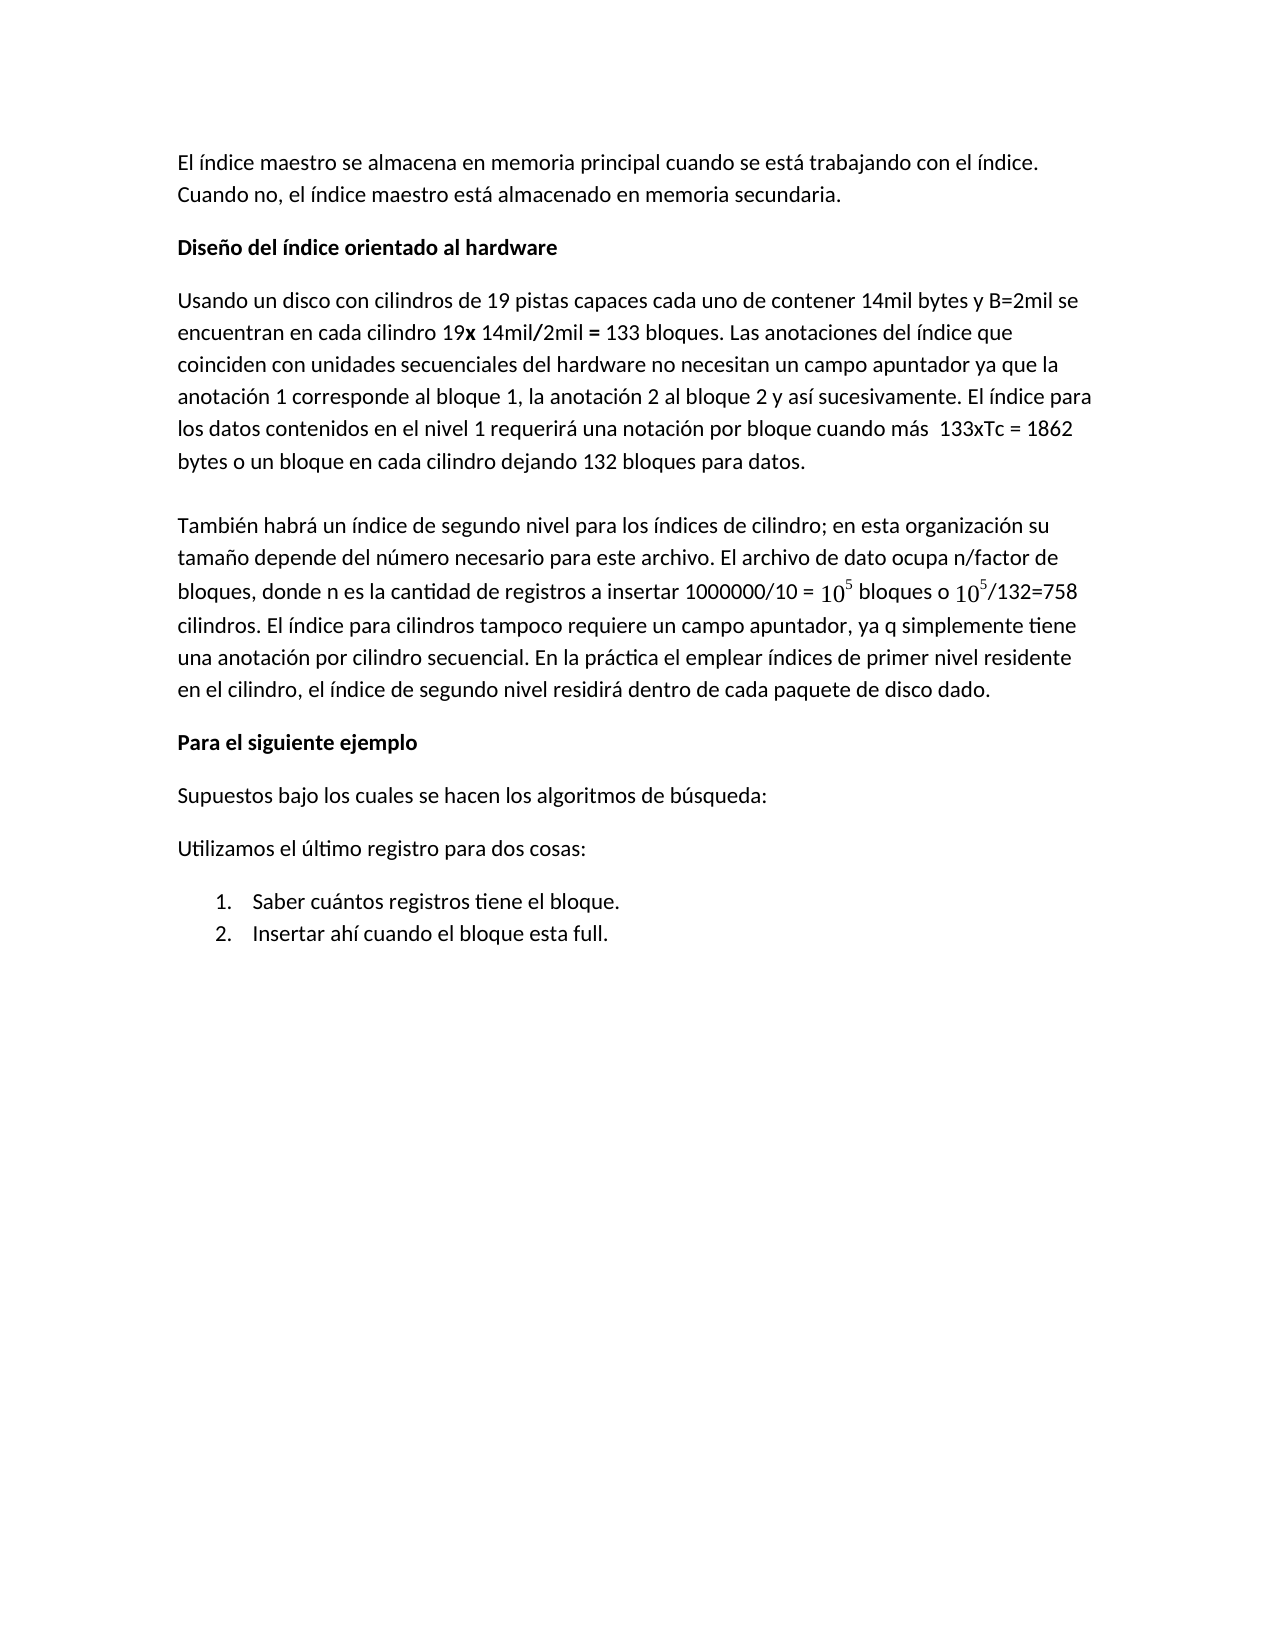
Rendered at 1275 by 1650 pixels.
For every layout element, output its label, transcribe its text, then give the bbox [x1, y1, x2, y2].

text El índice maestro se almacena en memoria principal cuando se está trabajando con el índice. Cuando no, el índice maestro está almacenado en memoria secundaria. [177, 148, 1098, 208]
text Utilizamos el último registro para dos cosas: [177, 834, 1098, 862]
list Saber cuántos registros tiene el bloque. [215, 887, 1098, 915]
text Usando un disco con cilindros de 19 pistas capaces cada uno de contener 14mil bytes y B=2mil se encuentran en cada cilindro 19x 14mil/2mil = 133 bloques. Las anotaciones del índice que coinciden con unidades secuenciales del hardware no necesitan un campo apuntador ya que la anotación 1 corresponde al bloque 1, la anotación 2 al bloque 2 y así sucesivamente. El índice para los datos contenidos en el nivel 1 requerirá una notación por bloque cuando más 133xTc = 1862 bytes o un bloque en cada cilindro dejando 132 bloques para datos. También habrá un índice de segundo nivel para los índices de cilindro; en esta organización su tamaño depende del número necesario para este archivo. El archivo de dato ocupa n/factor de bloques, donde n es la cantidad de registros a insertar 1000000/10 = bloques o /132=758 cilindros. El índice para cilindros tampoco requiere un campo apuntador, ya q simplemente tiene una anotación por cilindro secuencial. En la práctica el emplear índices de primer nivel residente en el cilindro, el índice de segundo nivel residirá dentro de cada paquete de disco dado. [177, 286, 1098, 703]
text Diseño del índice orientado al hardware [177, 233, 1098, 261]
text Para el siguiente ejemplo [177, 728, 1098, 756]
text Supuestos bajo los cuales se hacen los algoritmos de búsqueda: [177, 781, 1098, 809]
list Insertar ahí cuando el bloque esta full. [215, 919, 1098, 947]
